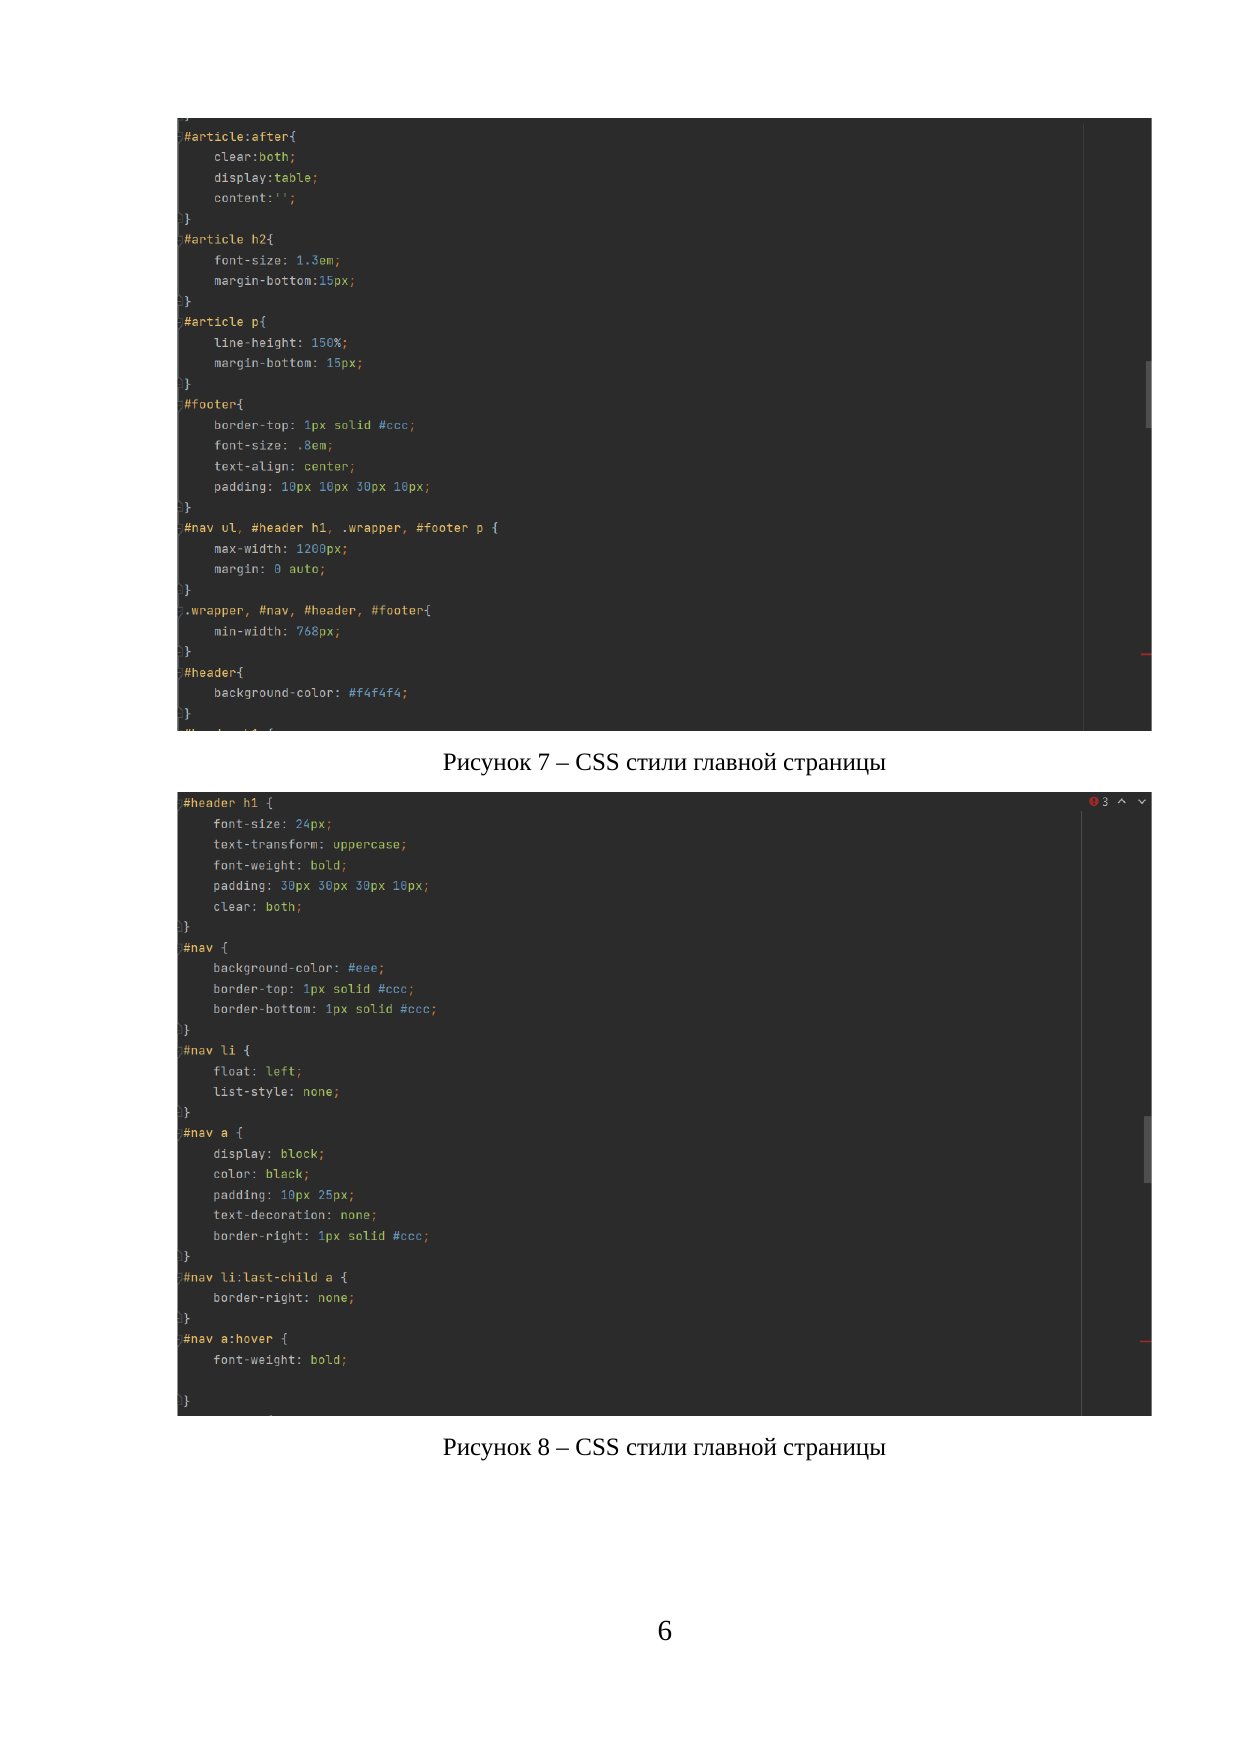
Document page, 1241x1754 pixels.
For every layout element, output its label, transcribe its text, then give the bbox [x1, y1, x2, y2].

picture [177, 792, 1152, 1416]
text Рисунок 8 – CSS стили главной страницы [177, 1432, 1152, 1461]
picture [177, 118, 1152, 731]
text Рисунок 7 – CSS стили главной страницы [177, 747, 1152, 776]
